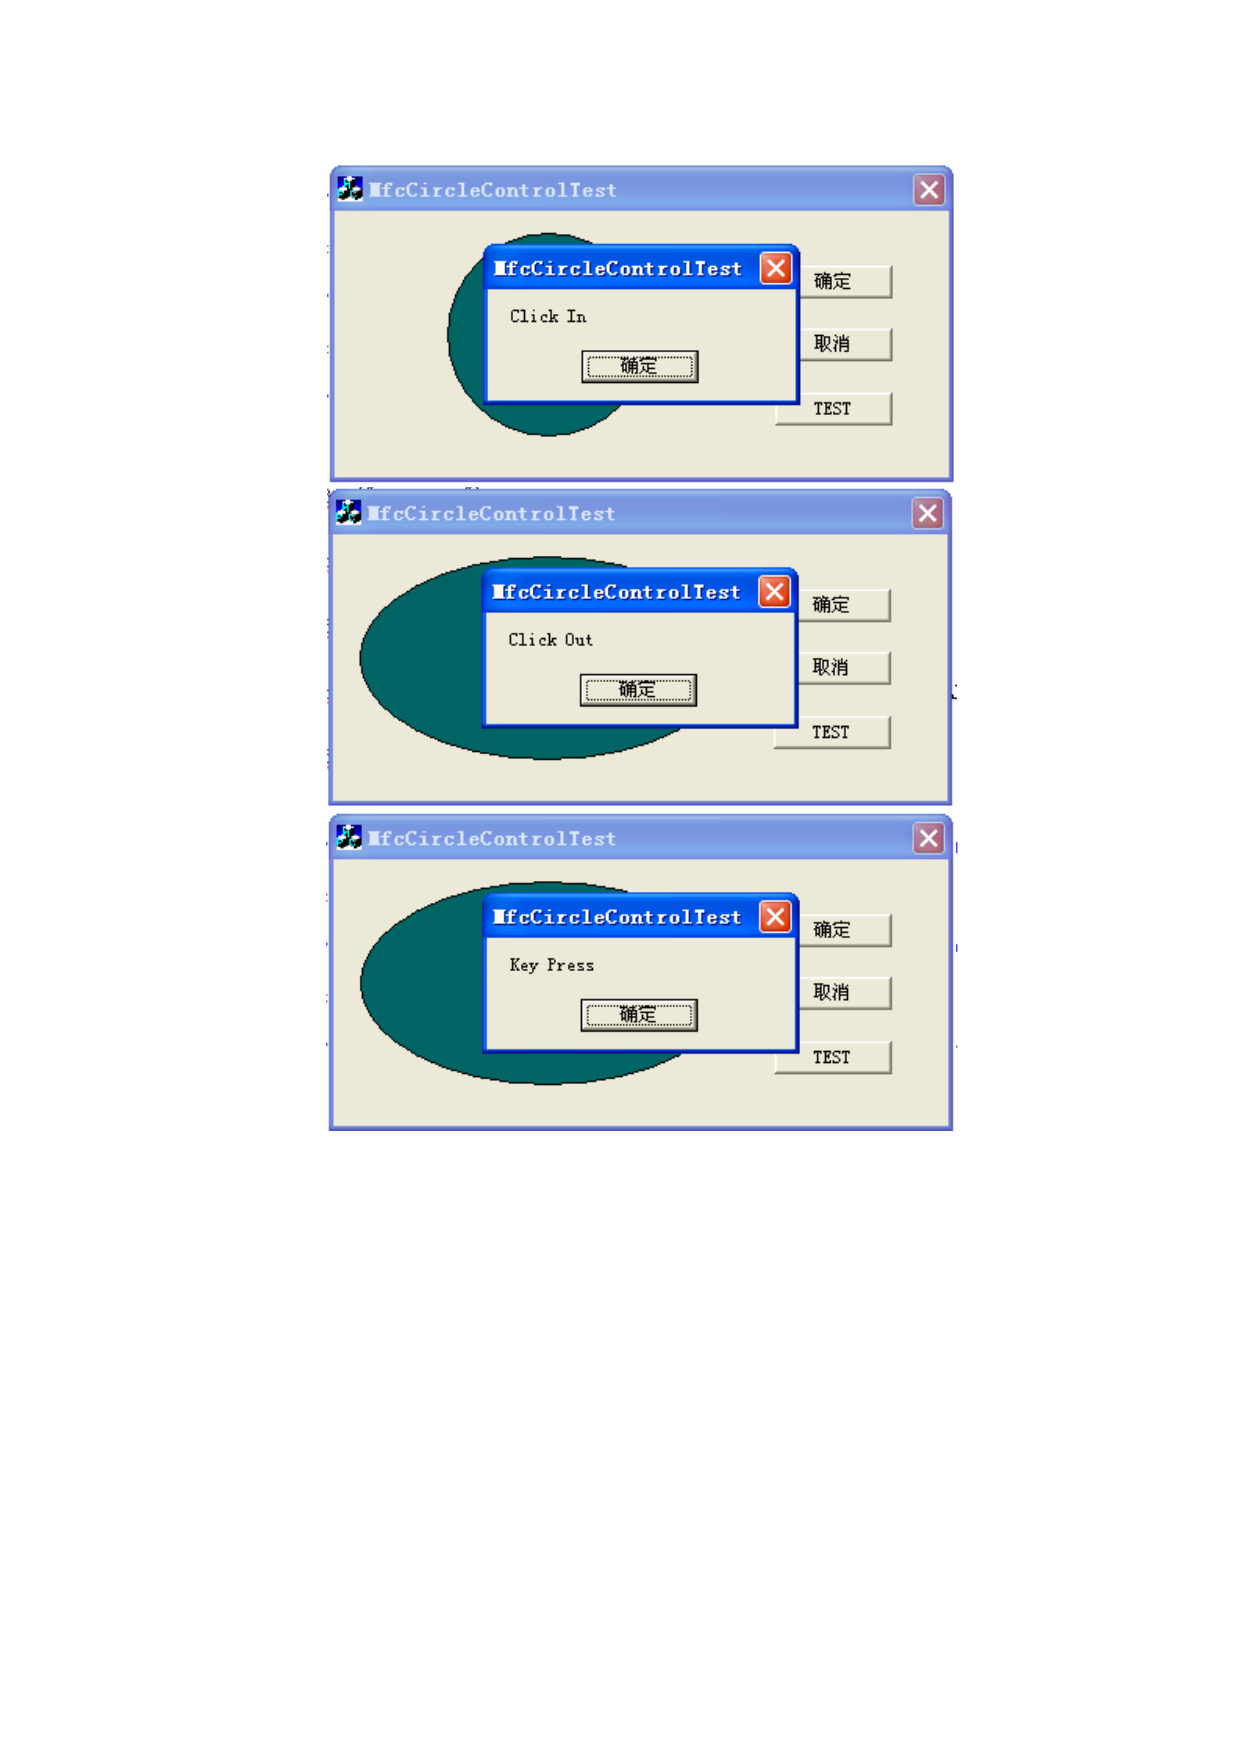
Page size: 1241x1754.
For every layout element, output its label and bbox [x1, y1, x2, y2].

picture [326, 812, 958, 1131]
picture [327, 162, 957, 809]
